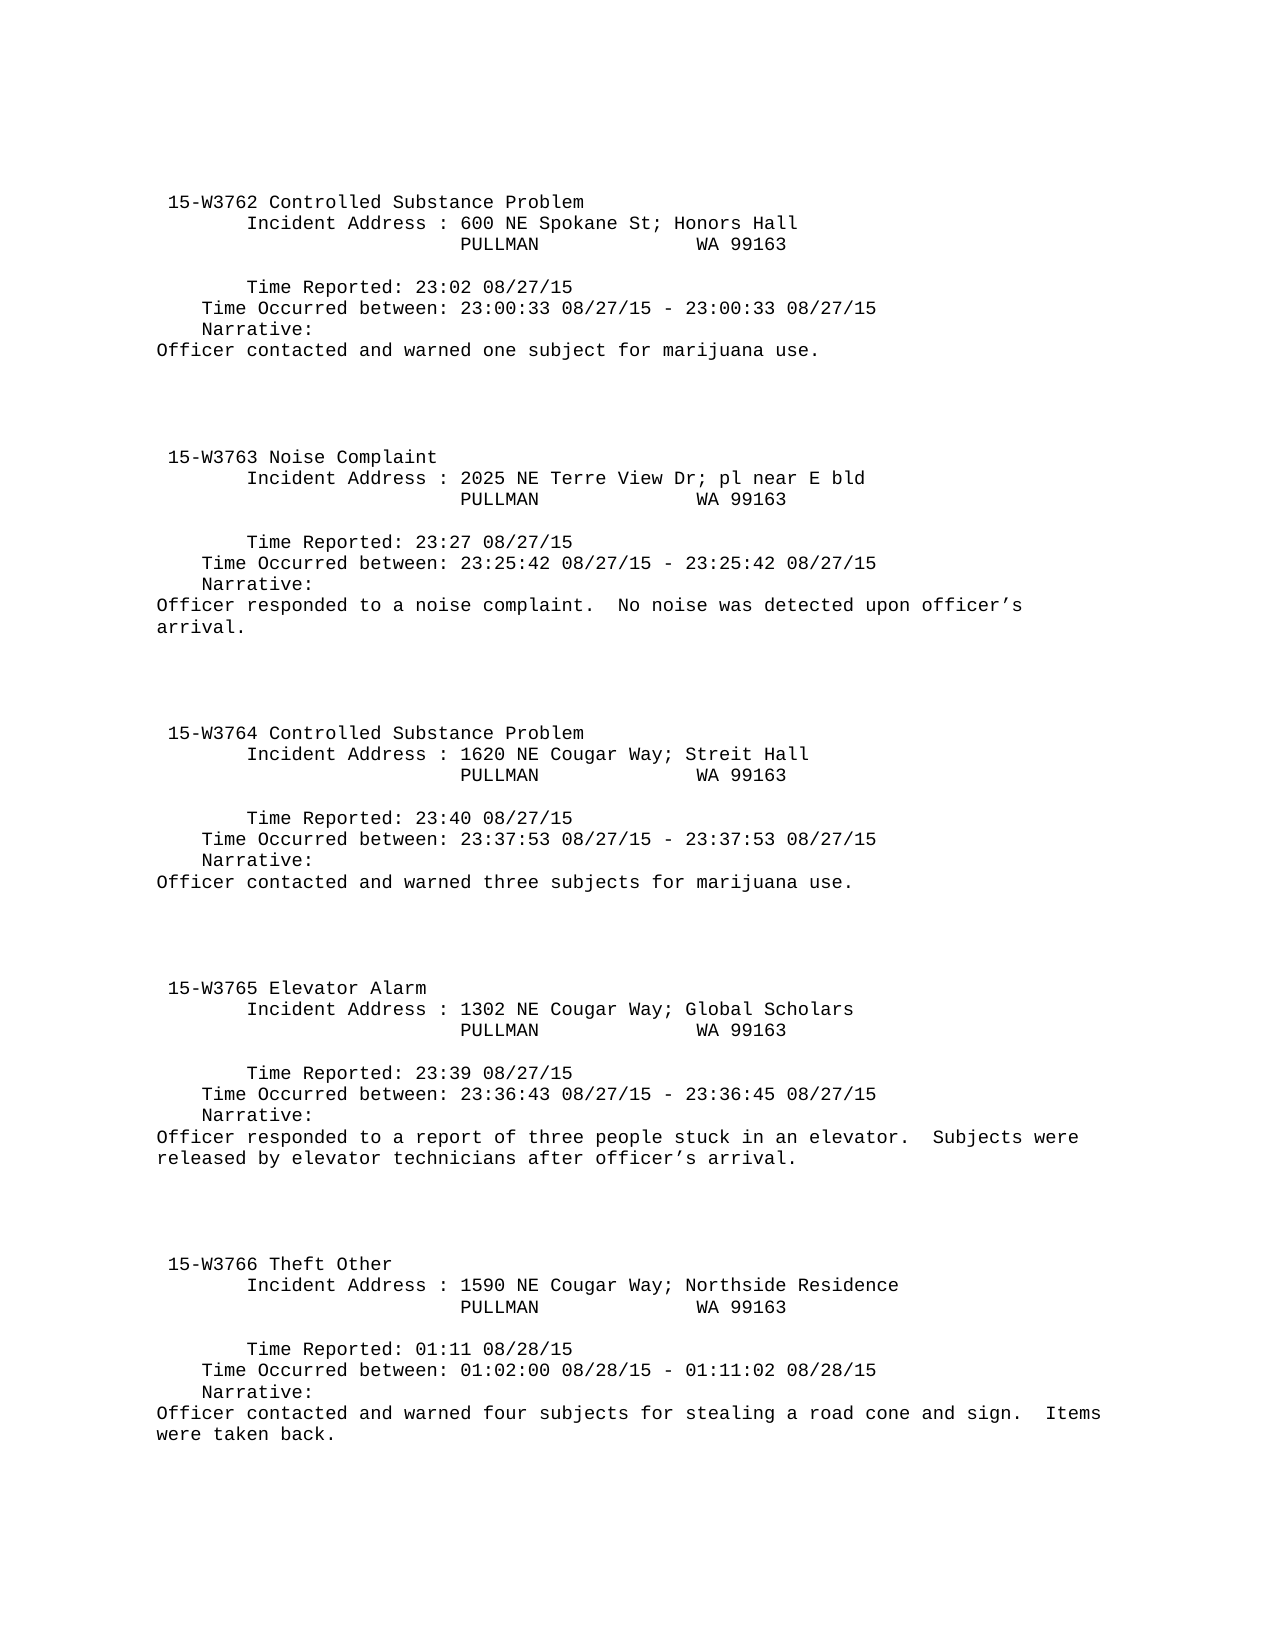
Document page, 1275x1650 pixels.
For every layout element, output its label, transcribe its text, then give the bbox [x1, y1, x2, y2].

text Narrative: [156, 575, 1118, 596]
text Time Occurred between: 23:36:43 08/27/15 - 23:36:45 08/27/15 [156, 1085, 1118, 1106]
text Time Occurred between: 23:25:42 08/27/15 - 23:25:42 08/27/15 [156, 554, 1118, 575]
text Narrative: [156, 320, 1118, 341]
text PULLMAN WA 99163 [156, 1297, 1118, 1319]
text 15-W3763 Noise Complaint [156, 447, 1118, 469]
text 15-W3765 Elevator Alarm [156, 979, 1118, 1000]
text PULLMAN WA 99163 [156, 766, 1118, 787]
text Incident Address : 1590 NE Cougar Way; Northside Residence [156, 1276, 1118, 1297]
text Narrative: [156, 1106, 1118, 1127]
text Time Occurred between: 01:02:00 08/28/15 - 01:11:02 08/28/15 [156, 1361, 1118, 1382]
text Time Reported: 01:11 08/28/15 [156, 1340, 1118, 1361]
text Incident Address : 1302 NE Cougar Way; Global Scholars [156, 1000, 1118, 1021]
text 15-W3762 Controlled Substance Problem [156, 192, 1118, 214]
text Time Reported: 23:27 08/27/15 [156, 532, 1118, 554]
text 15-W3766 Theft Other [156, 1255, 1118, 1276]
text PULLMAN WA 99163 [156, 490, 1118, 511]
text Officer contacted and warned one subject for marijuana use. [156, 341, 1118, 362]
text Incident Address : 600 NE Spokane St; Honors Hall [156, 214, 1118, 235]
text Narrative: [156, 851, 1118, 872]
text PULLMAN WA 99163 [156, 235, 1118, 256]
text 15-W3764 Controlled Substance Problem [156, 724, 1118, 745]
text Time Reported: 23:39 08/27/15 [156, 1064, 1118, 1085]
text Officer responded to a report of three people stuck in an elevator. Subjects were released by elevator technicians after officer’s arrival. [156, 1127, 1118, 1170]
text Time Reported: 23:02 08/27/15 [156, 277, 1118, 299]
text Narrative: [156, 1382, 1118, 1404]
text Officer responded to a noise complaint. No noise was detected upon officer’s arrival. [156, 596, 1118, 639]
text Time Occurred between: 23:00:33 08/27/15 - 23:00:33 08/27/15 [156, 299, 1118, 320]
text Incident Address : 2025 NE Terre View Dr; pl near E bld [156, 469, 1118, 490]
text Officer contacted and warned four subjects for stealing a road cone and sign. Items were taken back. [156, 1404, 1118, 1446]
text Incident Address : 1620 NE Cougar Way; Streit Hall [156, 745, 1118, 766]
text Officer contacted and warned three subjects for marijuana use. [156, 872, 1118, 894]
text PULLMAN WA 99163 [156, 1021, 1118, 1042]
text Time Reported: 23:40 08/27/15 [156, 809, 1118, 830]
text Time Occurred between: 23:37:53 08/27/15 - 23:37:53 08/27/15 [156, 830, 1118, 851]
